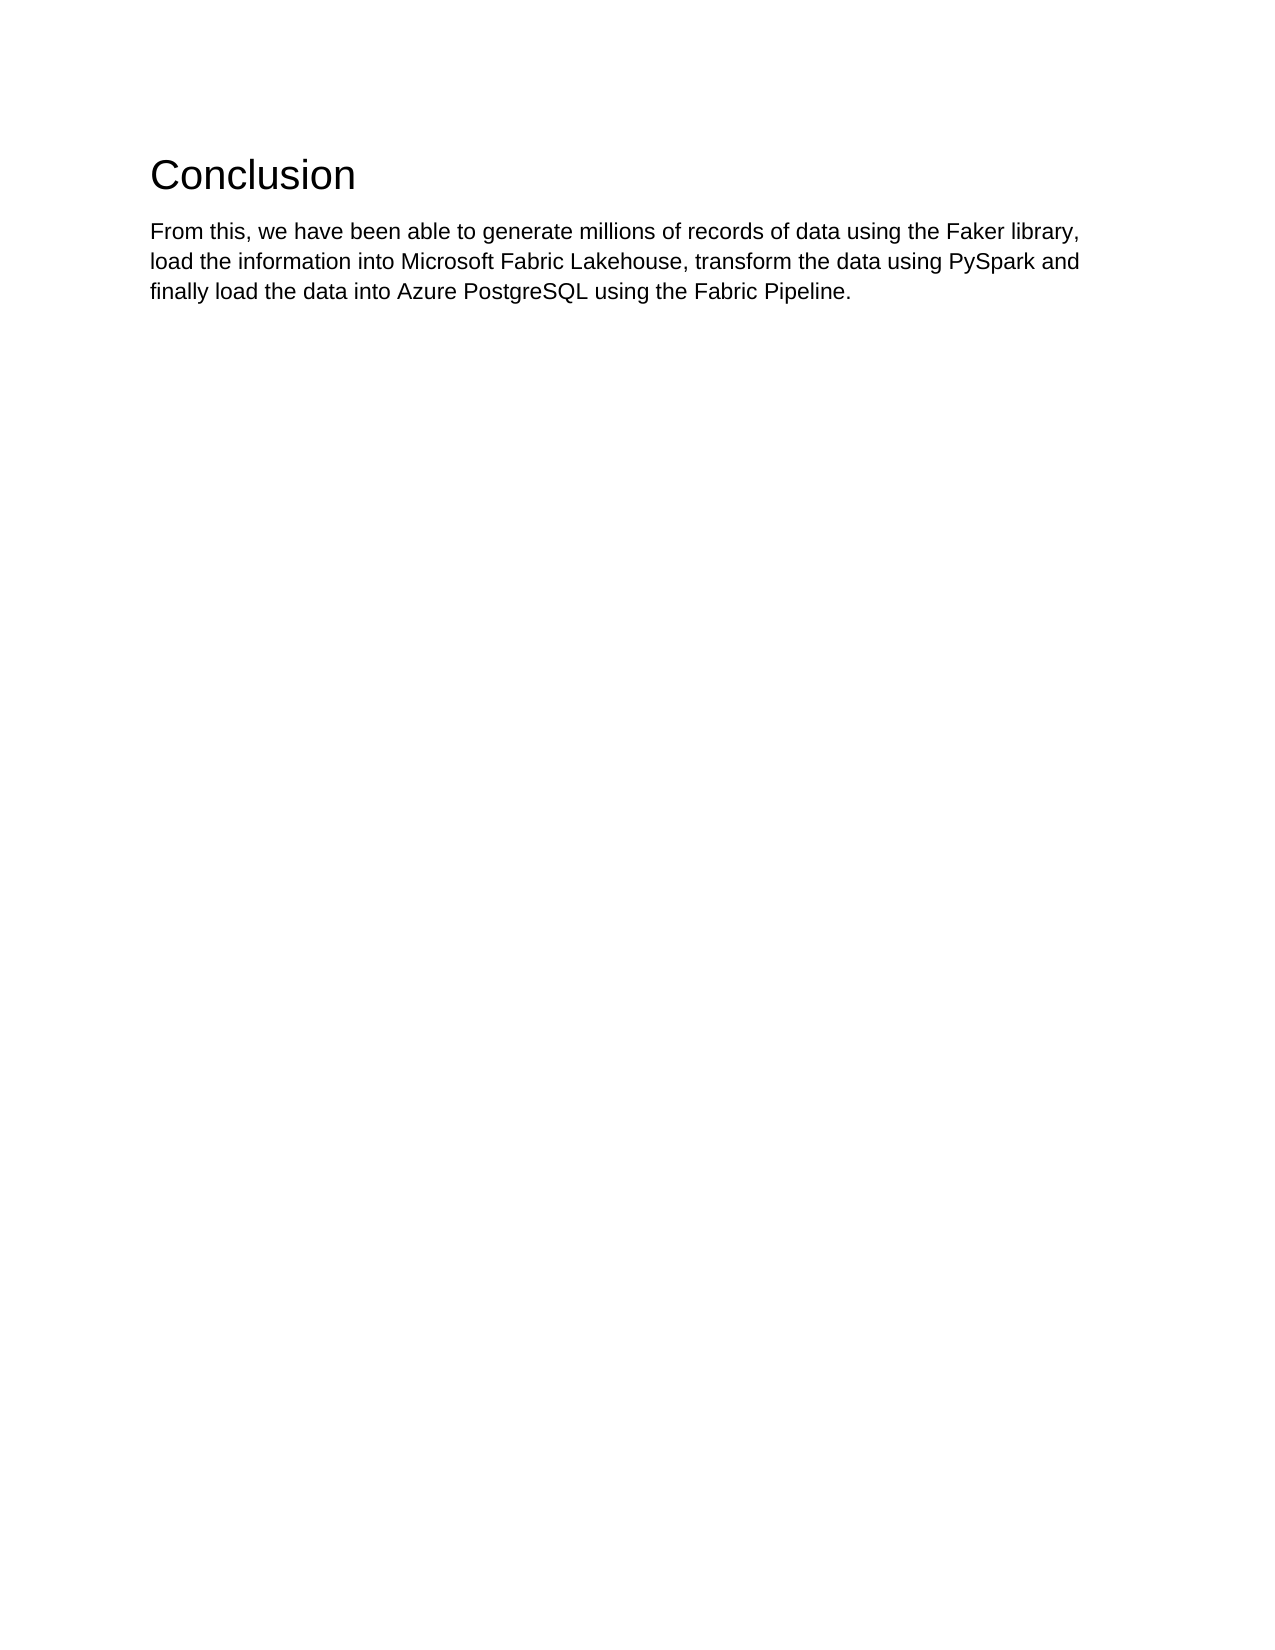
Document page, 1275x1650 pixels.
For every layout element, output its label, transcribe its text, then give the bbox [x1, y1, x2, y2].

text From this, we have been able to generate millions of records of data using the Faker library, load the information into Microsoft Fabric Lakehouse, transform the data using PySpark and finally load the data into Azure PostgreSQL using the Fabric Pipeline. [150, 218, 1125, 304]
subtitle Conclusion [150, 150, 1125, 198]
